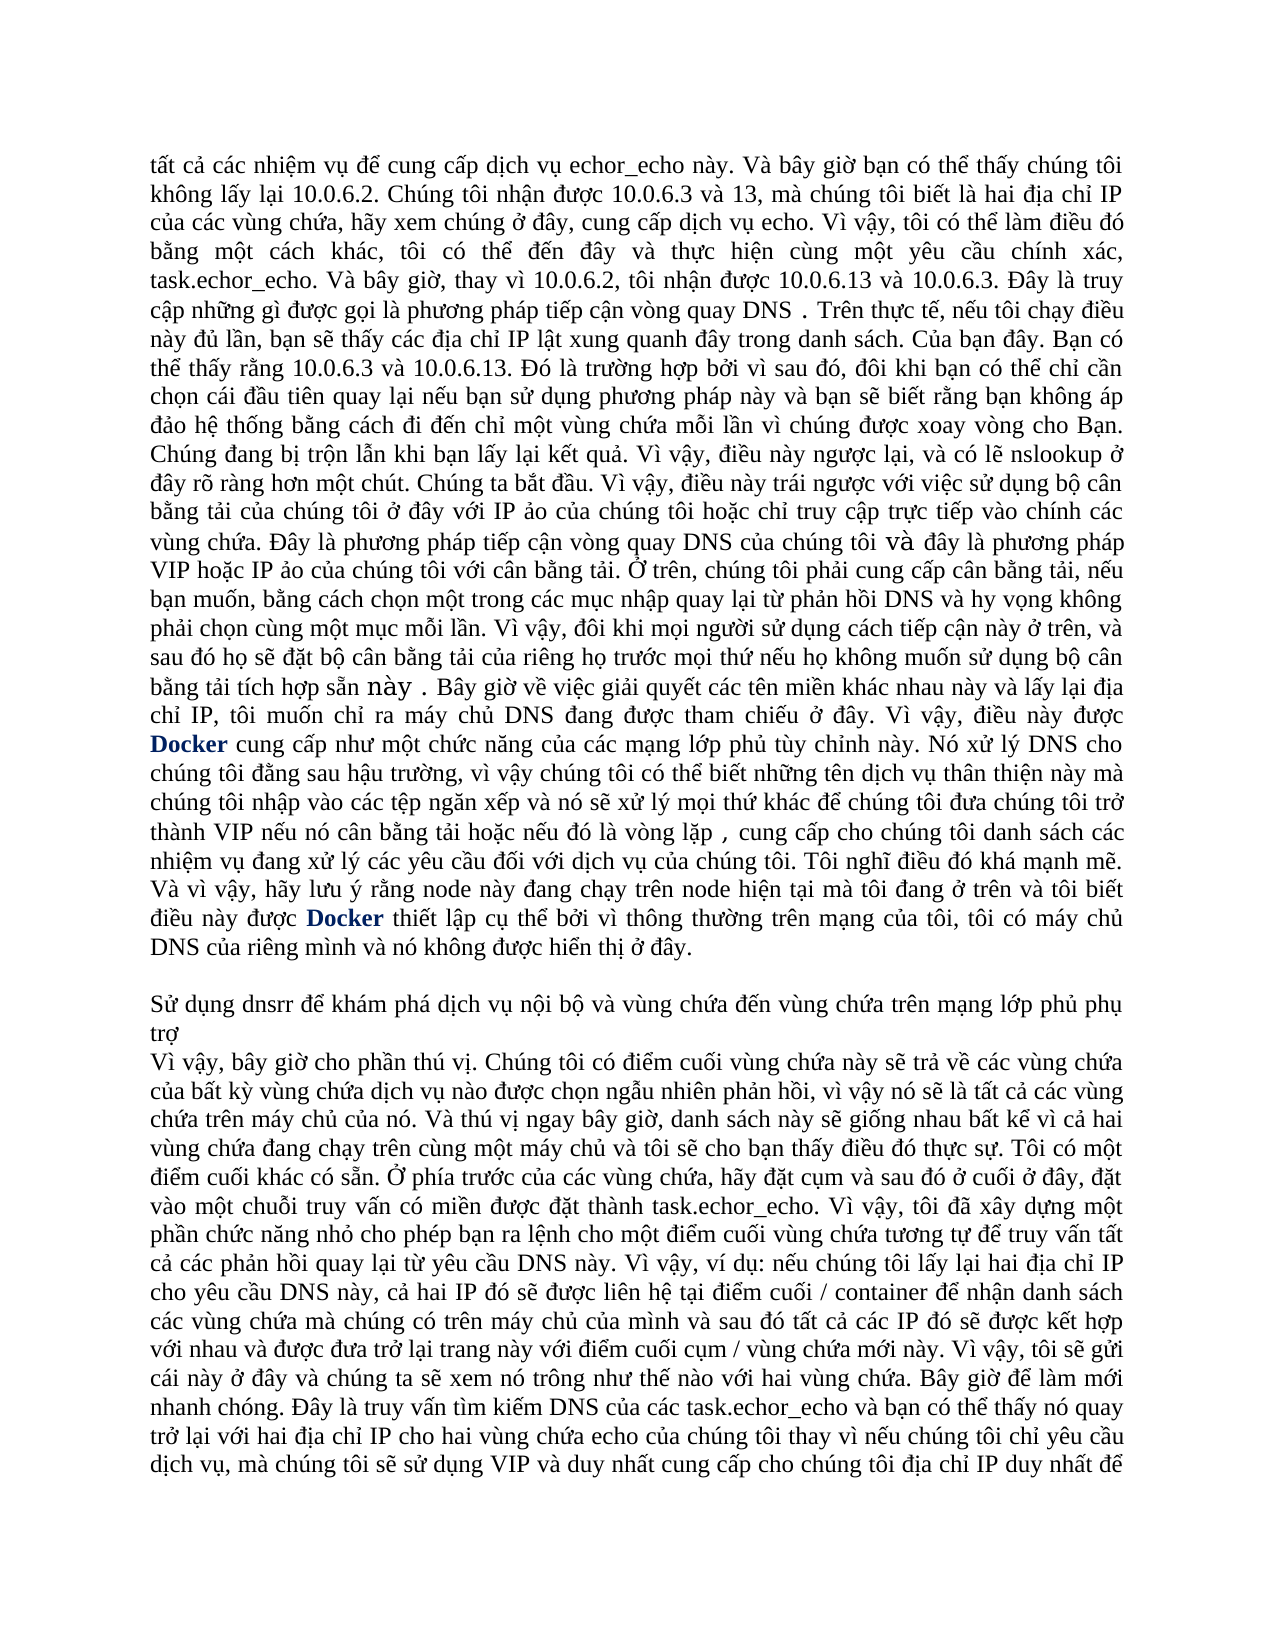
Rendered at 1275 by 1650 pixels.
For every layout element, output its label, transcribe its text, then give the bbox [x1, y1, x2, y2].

text Sử dụng dnsrr để khám phá dịch vụ nội bộ và vùng chứa đến vùng chứa trên mạng lớp phủ phụ trợ [150, 989, 1125, 1047]
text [150, 1047, 1125, 1478]
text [150, 150, 1125, 961]
